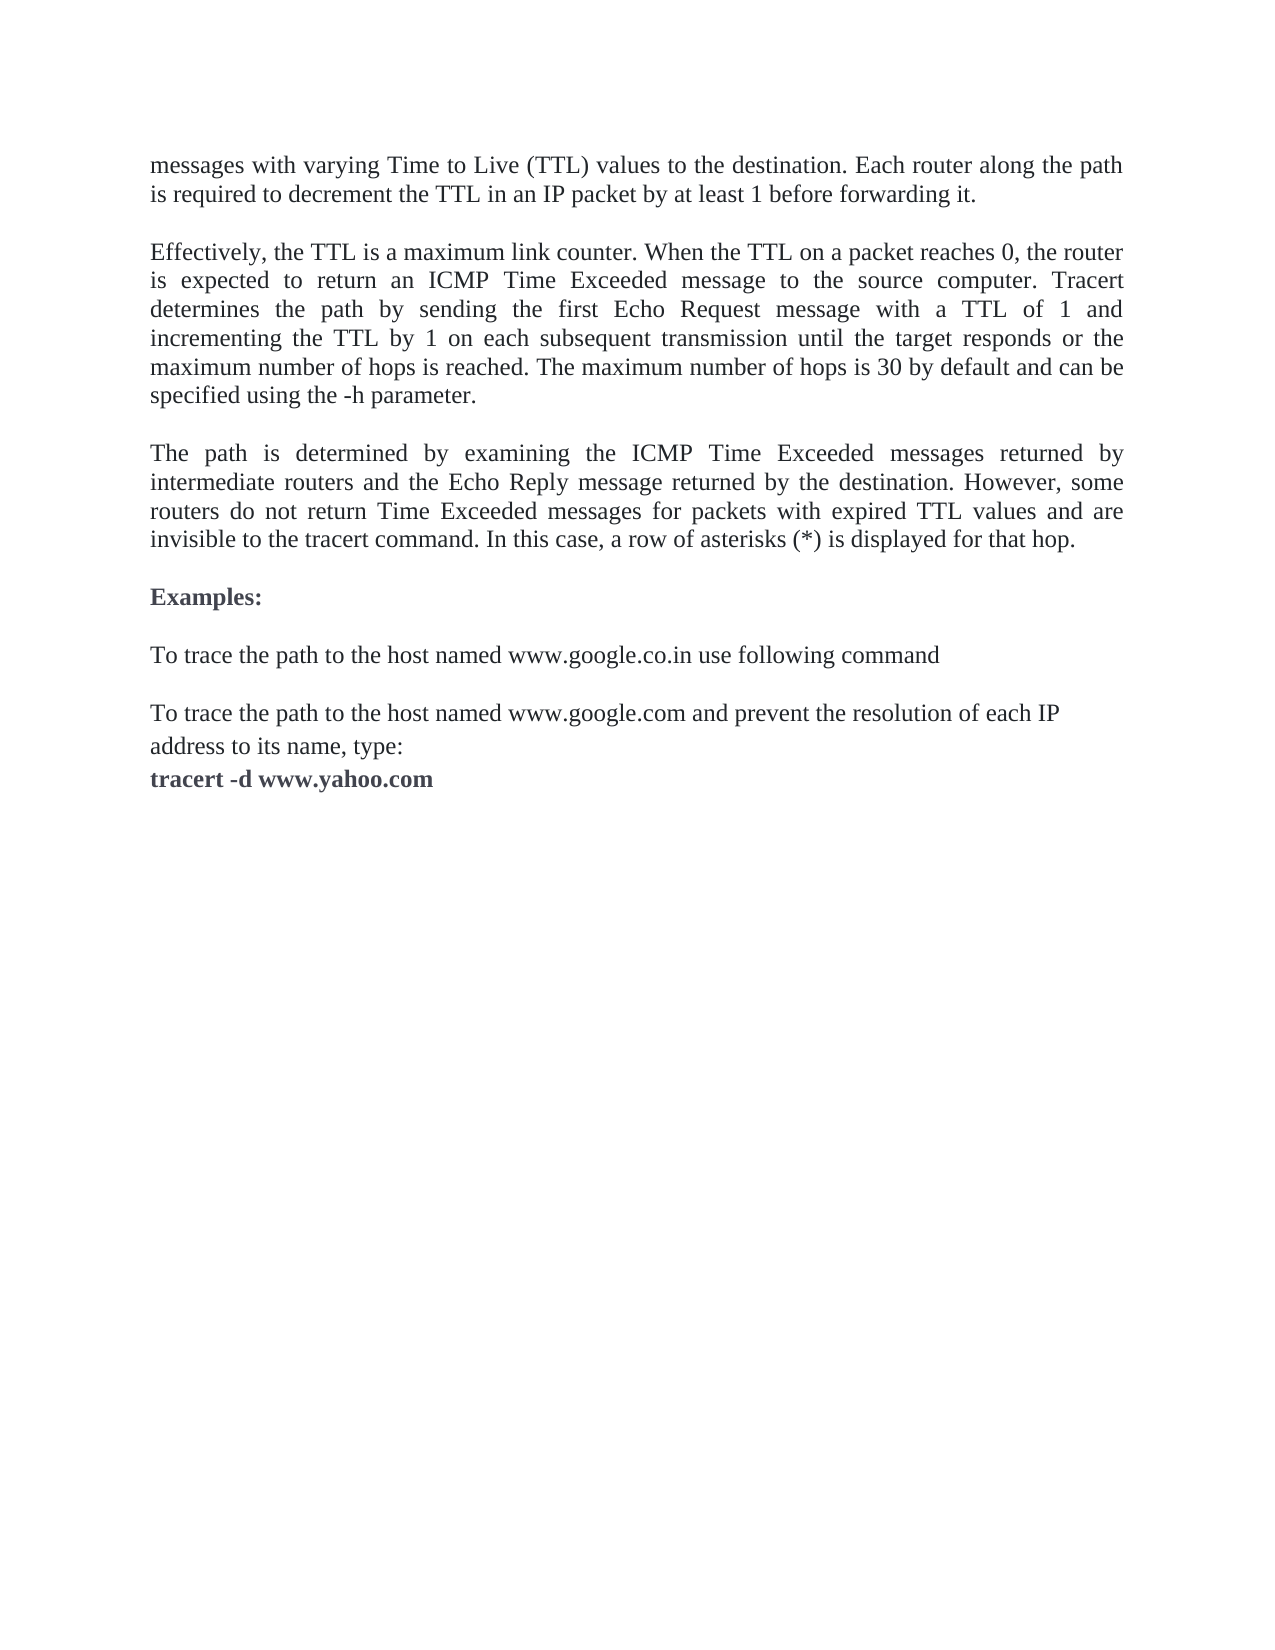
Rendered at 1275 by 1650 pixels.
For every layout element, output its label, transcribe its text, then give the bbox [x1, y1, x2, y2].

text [150, 150, 1125, 207]
text Effectively, the TTL is a maximum link counter. When the TTL on a packet reaches 0, the router is expected to return an ICMP Time Exceeded message to the source computer. Tracert determines the path by sending the first Echo Request message with a TTL of 1 and incrementing the TTL by 1 on each subsequent transmission until the target responds or the maximum number of hops is reached. The maximum number of hops is 30 by default and can be specified using the -h parameter. [150, 237, 1125, 409]
text The path is determined by examining the ICMP Time Exceeded messages returned by intermediate routers and the Echo Reply message returned by the destination. However, some routers do not return Time Exceeded messages for packets with expired TTL values and are invisible to the tracert command. In this case, a row of asterisks (*) is displayed for that hop. [150, 438, 1125, 553]
text Examples: [150, 582, 1125, 611]
text To trace the path to the host named www.google.com and prevent the resolution of each IP address to its name, type: tracert -d www.yahoo.com [150, 698, 1125, 793]
text To trace the path to the host named www.google.co.in use following command [150, 640, 1125, 669]
